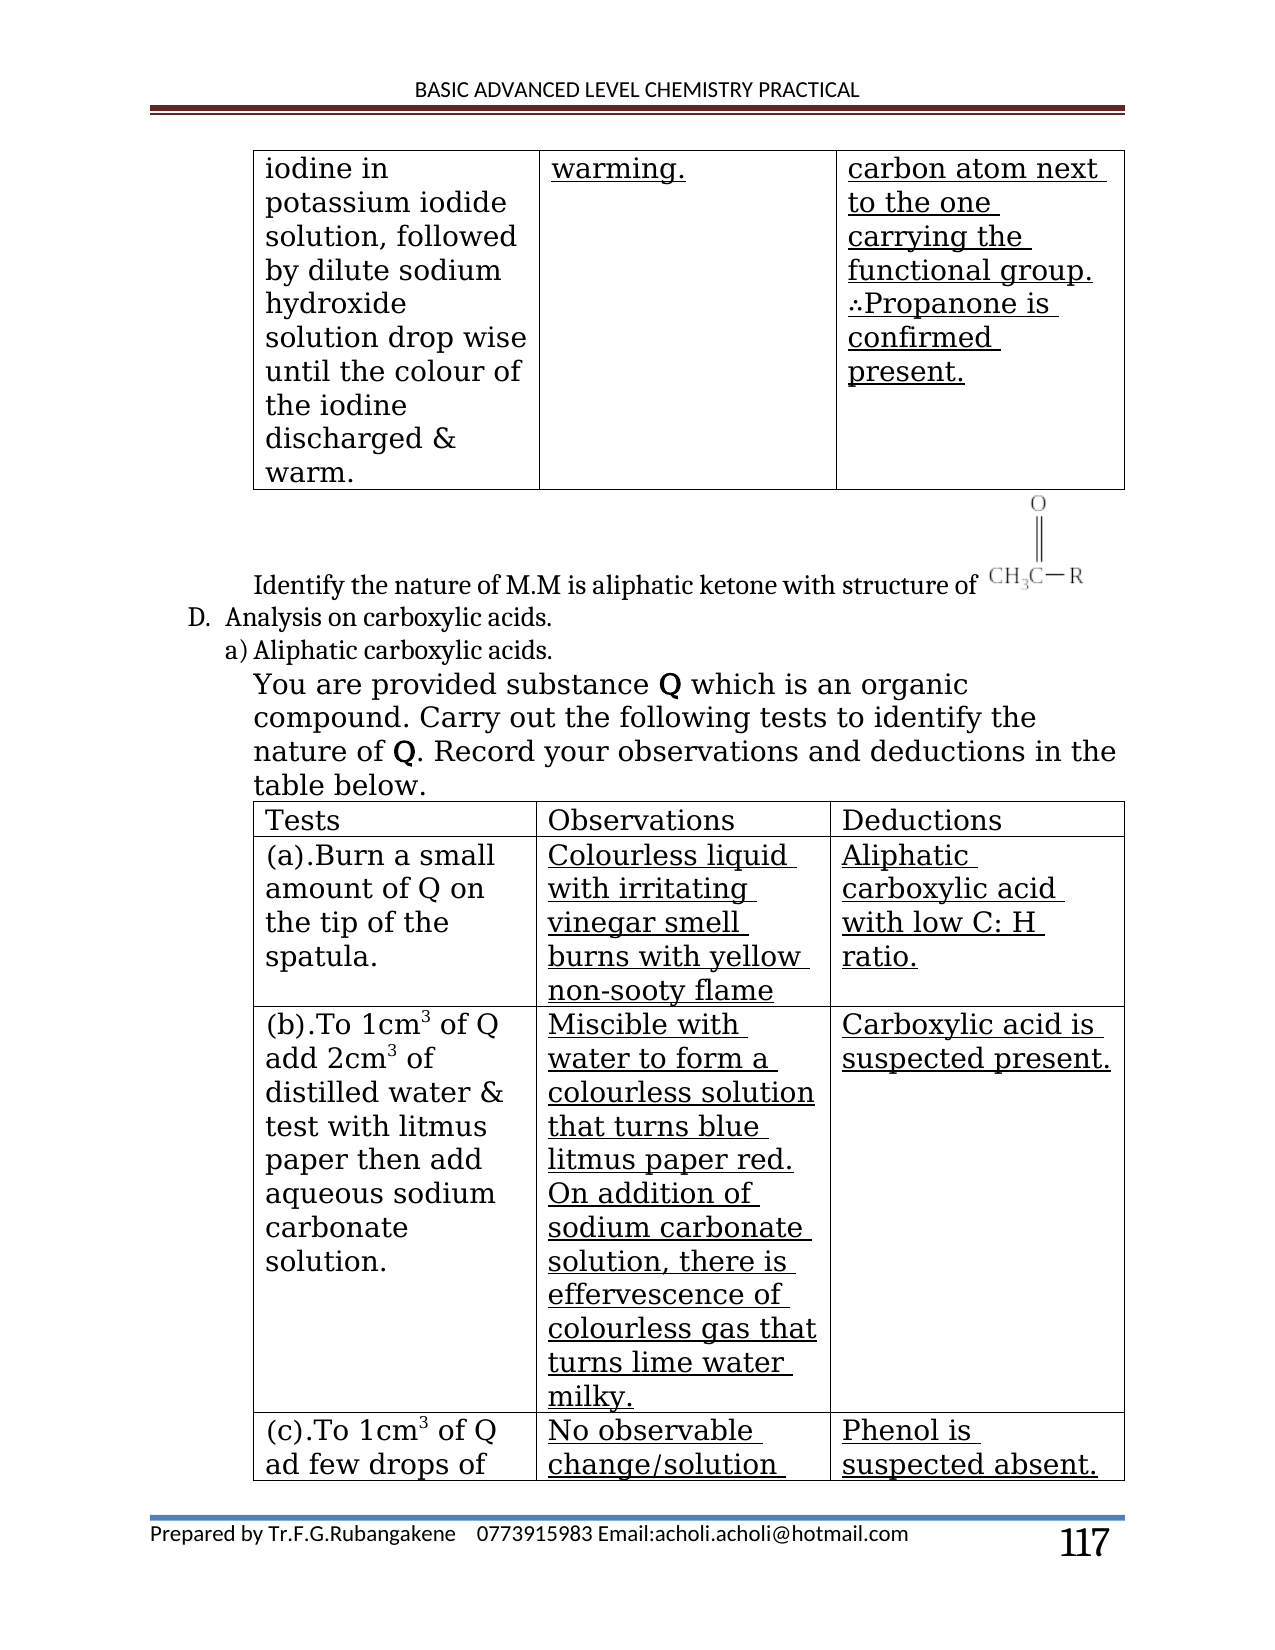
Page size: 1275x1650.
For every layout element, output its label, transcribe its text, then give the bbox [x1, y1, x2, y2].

text You are provided substance Q which is an organic compound. Carry out the following tests to identify the nature of Q. Record your observations and deductions in the table below. [253, 666, 1125, 801]
table_cell Aliphatic carboxylic acid with low C: H ratio. [831, 837, 1124, 1006]
table_cell (a).Burn a small amount of Q on the tip of the spatula. [254, 837, 536, 1006]
table_header Tests [254, 802, 536, 836]
table_cell (b).To 1cm3 of Q add 2cm3 of distilled water & test with litmus paper then add aqueous sodium carbonate solution. [254, 1007, 536, 1412]
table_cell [537, 1413, 830, 1480]
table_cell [254, 1413, 536, 1480]
table_cell Miscible with water to form a colourless solution that turns blue litmus paper red. On addition of sodium carbonate solution, there is effervescence of colourless gas that turns lime water milky. [537, 1007, 830, 1412]
list Identify the nature of M.M is aliphatic ketone with structure of [253, 490, 1125, 601]
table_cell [254, 151, 539, 488]
table_cell Colourless liquid with irritating vinegar smell burns with yellow non-sooty flame [537, 837, 830, 1006]
table_header Observations [537, 802, 830, 836]
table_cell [540, 151, 836, 488]
list Aliphatic carboxylic acids. [225, 634, 1125, 666]
table_header Deductions [831, 802, 1124, 836]
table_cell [831, 1413, 1124, 1480]
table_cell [837, 151, 1124, 488]
table_cell Carboxylic acid is suspected present. [831, 1007, 1124, 1412]
list Analysis on carboxylic acids. [187, 601, 1125, 634]
